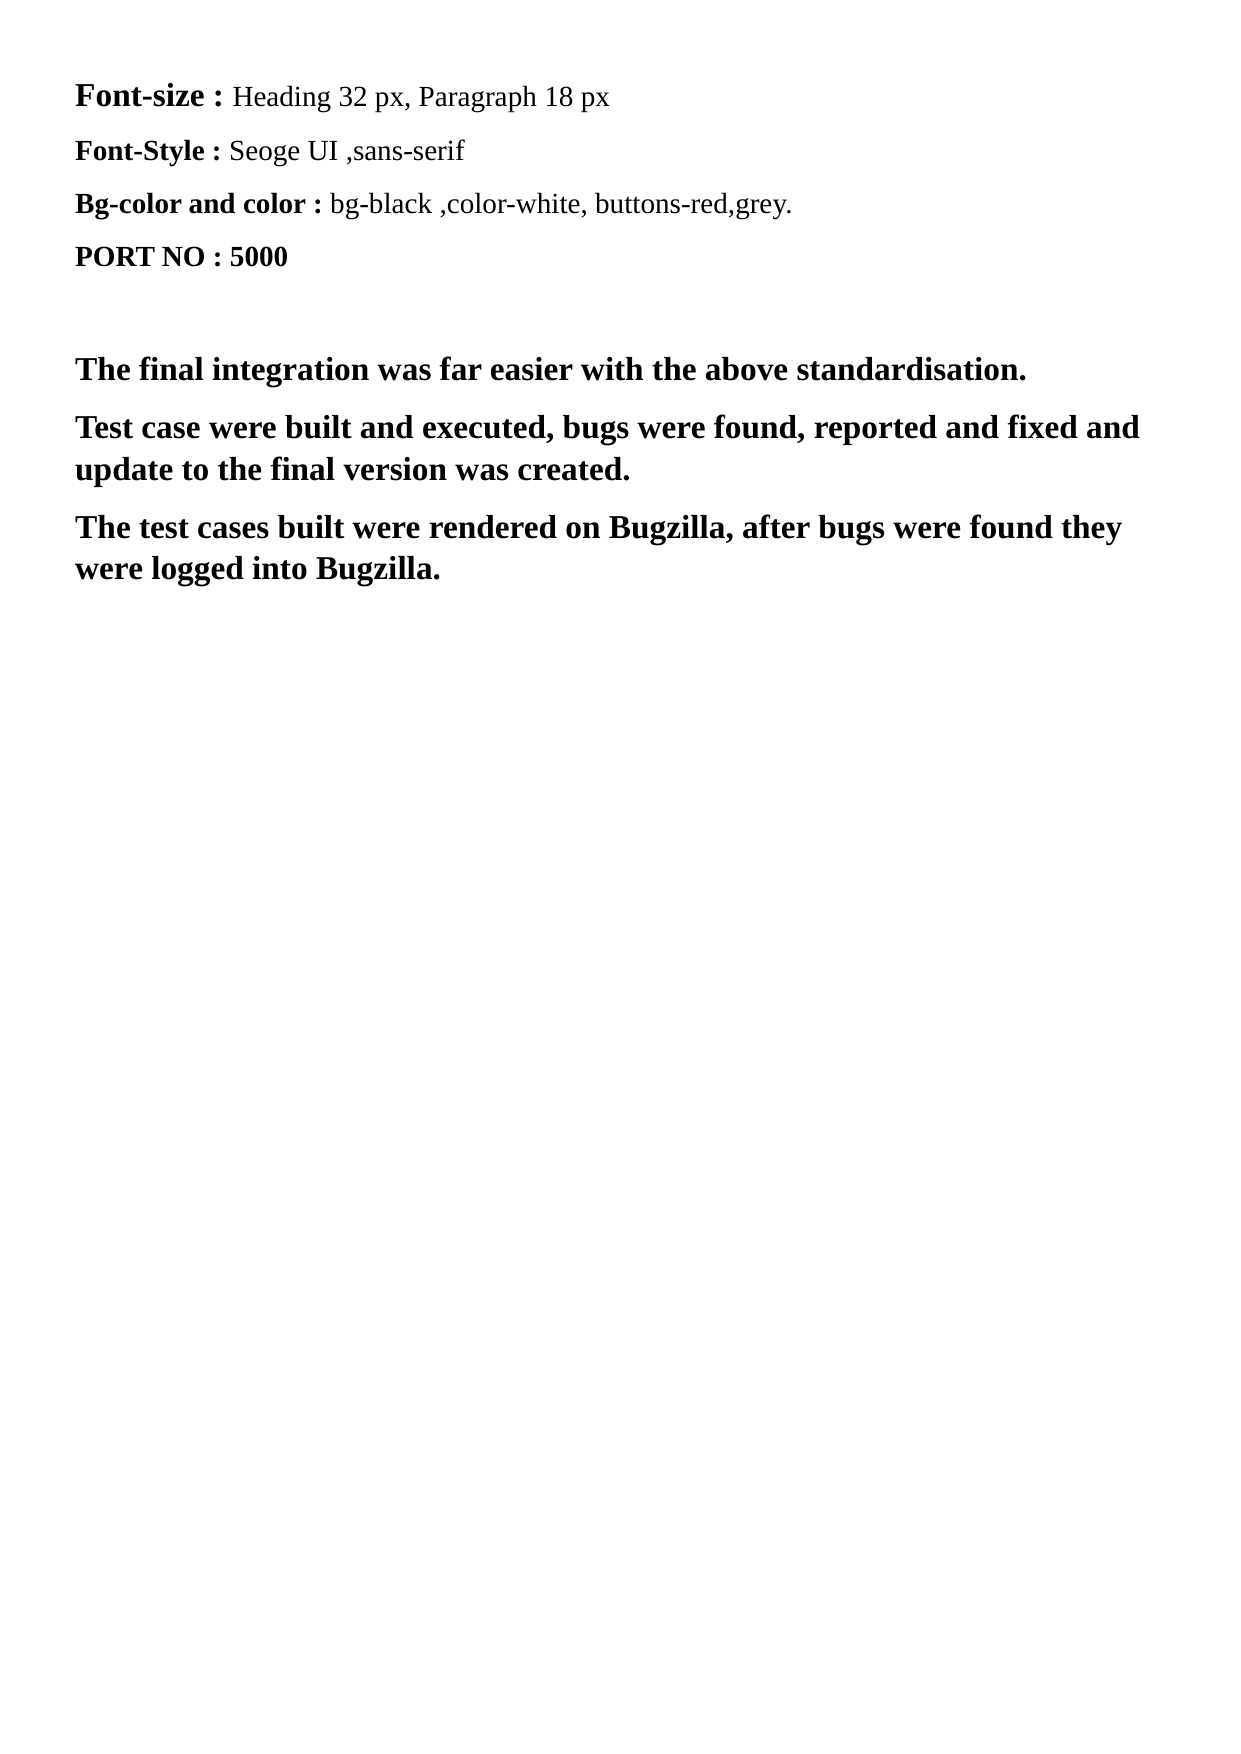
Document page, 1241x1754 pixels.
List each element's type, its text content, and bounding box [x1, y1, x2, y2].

text Test case were built and executed, bugs were found, reported and fixed and update to the final version was created. [75, 407, 1165, 487]
text PORT NO : 5000 [75, 239, 1165, 272]
text Bg-color and color : bg-black ,color-white, buttons-red,grey. [75, 186, 1165, 219]
text Font-size : Heading 32 px, Paragraph 18 px [75, 75, 1165, 113]
text Font-Style : Seoge UI ,sans-serif [75, 133, 1165, 167]
text The test cases built were rendered on Bugzilla, after bugs were found they were logged into Bugzilla. [75, 507, 1165, 587]
text The final integration was far easier with the above standardisation. [75, 349, 1165, 388]
